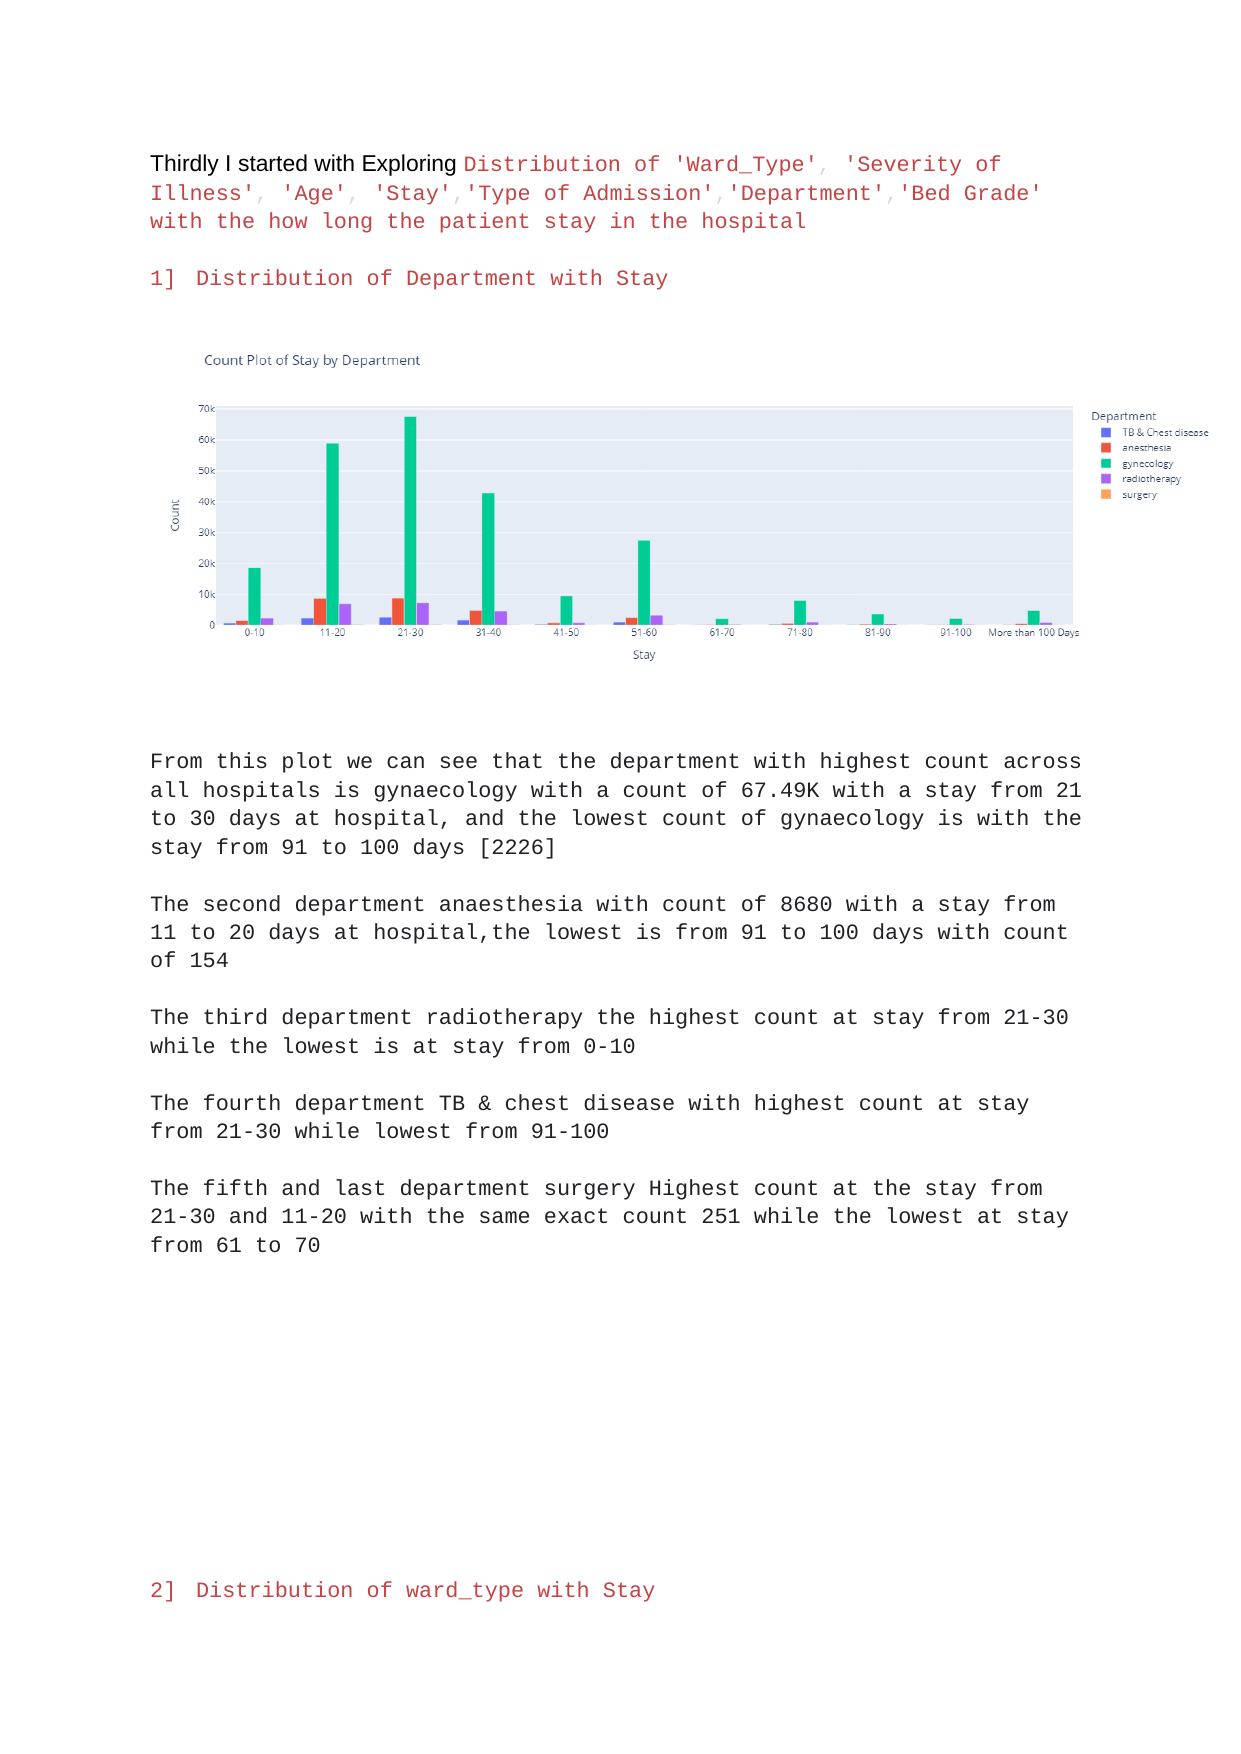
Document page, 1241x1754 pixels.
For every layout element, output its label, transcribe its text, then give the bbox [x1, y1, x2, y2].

text The third department radiotherapy the highest count at stay from 21-30 while the lowest is at stay from 0-10 [150, 1006, 1090, 1060]
text The fourth department TB & chest disease with highest count at stay from 21-30 while lowest from 91-100 [150, 1092, 1090, 1145]
text Thirdly I started with Exploring Distribution of 'Ward_Type', 'Severity of Illness', 'Age', 'Stay','Type of Admission','Department','Bed Grade' with the how long the patient stay in the hospital [150, 150, 1090, 235]
text From this plot we can see that the department with highest count across all hospitals is gynaecology with a count of 67.49K with a stay from 21 to 30 days at hospital, and the lowest count of gynaecology is with the stay from 91 to 100 days [2226] [150, 751, 1090, 861]
text The second department anaesthesia with count of 8680 with a stay from 11 to 20 days at hospital,the lowest is from 91 to 100 days with count of 154 [150, 893, 1090, 974]
text 1] Distribution of Department with Stay [150, 267, 1090, 292]
picture [150, 324, 1224, 690]
text The fifth and last department surgery Highest count at the stay from 21-30 and 11-20 with the same exact count 251 while the lowest at stay from 61 to 70 [150, 1177, 1090, 1259]
text 2] Distribution of ward_type with Stay [150, 1579, 1090, 1603]
